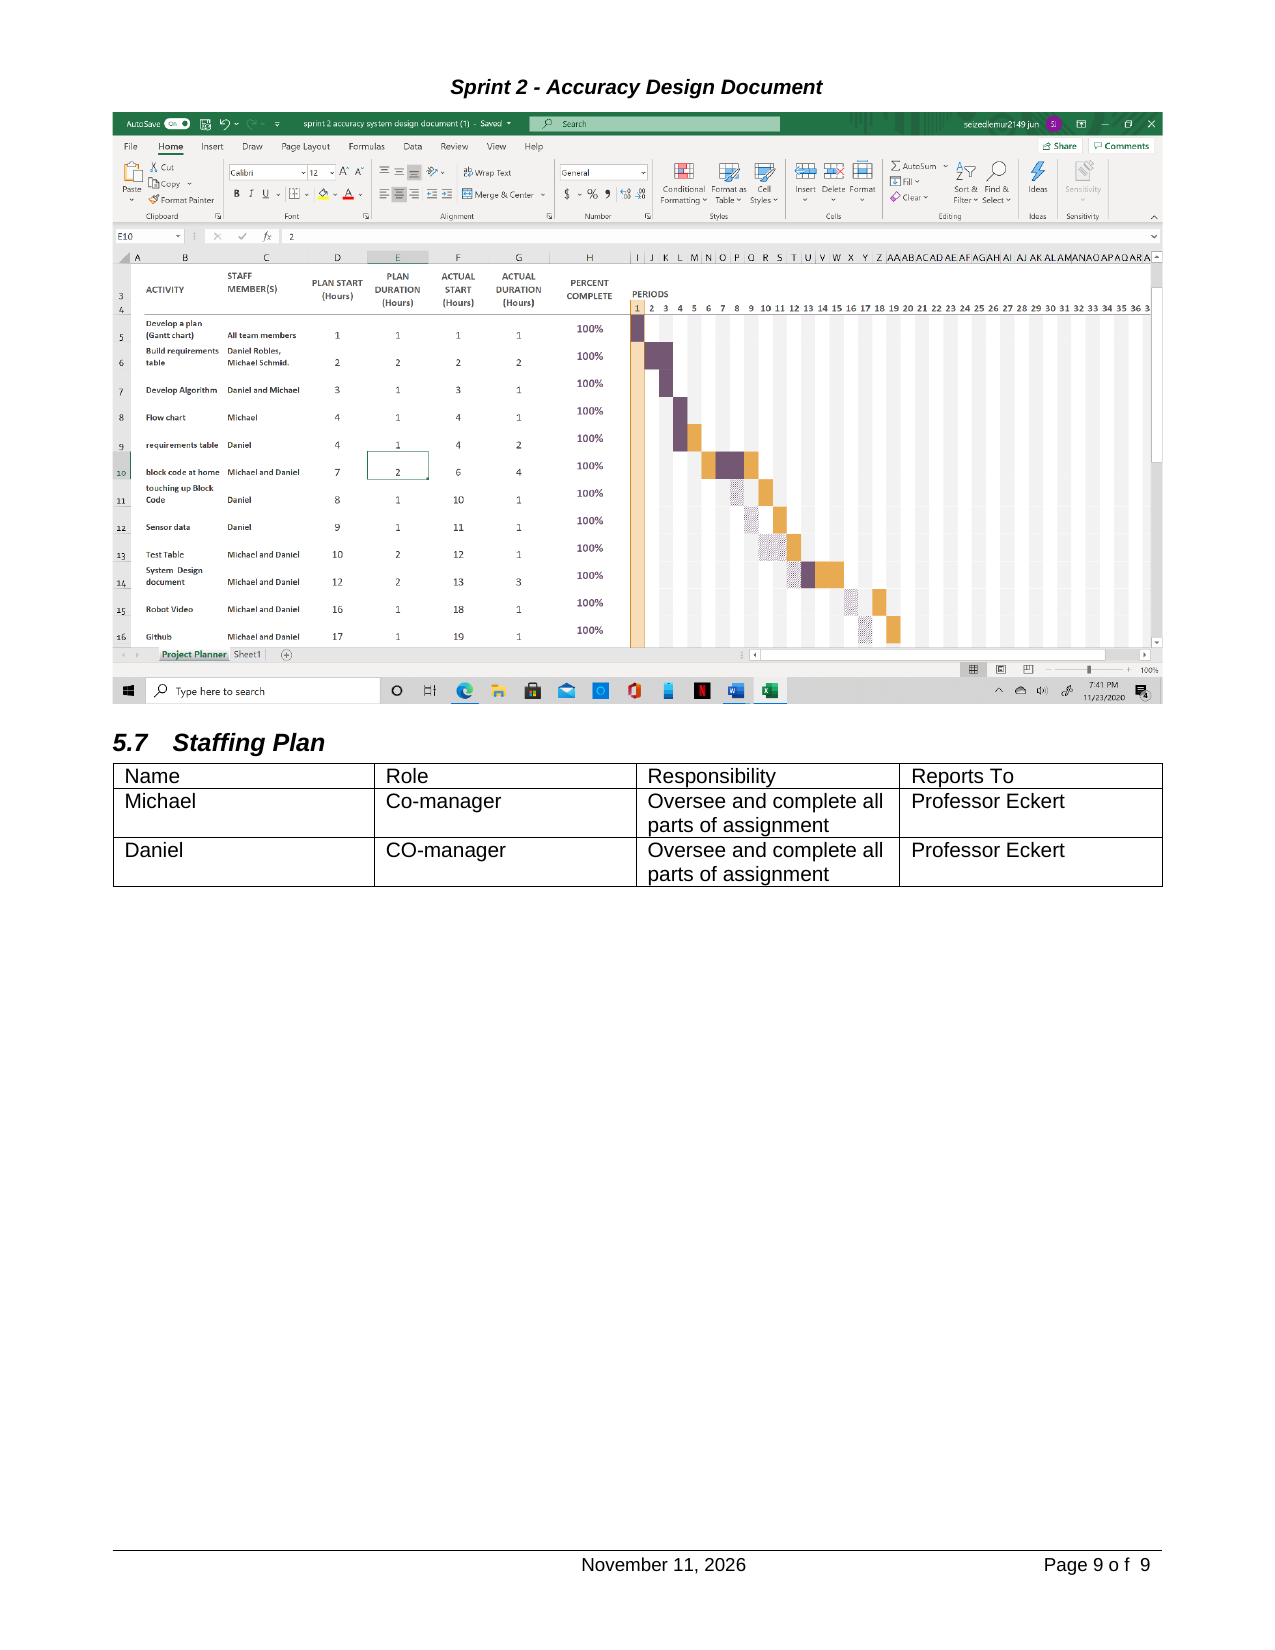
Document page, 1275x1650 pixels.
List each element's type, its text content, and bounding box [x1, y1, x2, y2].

table_cell Daniel [114, 838, 374, 886]
table_cell Co-manager [375, 789, 636, 837]
table_cell Michael [114, 789, 374, 837]
table_header Reports To [900, 764, 1162, 788]
table_cell Oversee and complete all parts of assignment [637, 838, 899, 886]
table_header Role [375, 764, 636, 788]
picture [112, 112, 1163, 704]
table_cell CO-manager [375, 838, 636, 886]
table_cell Oversee and complete all parts of assignment [637, 789, 899, 837]
table_cell Professor Eckert [900, 838, 1162, 886]
table_header Name [114, 764, 374, 788]
subtitle Staffing Plan [112, 728, 1162, 757]
table_header Responsibility [637, 764, 899, 788]
table_cell Professor Eckert [900, 789, 1162, 837]
